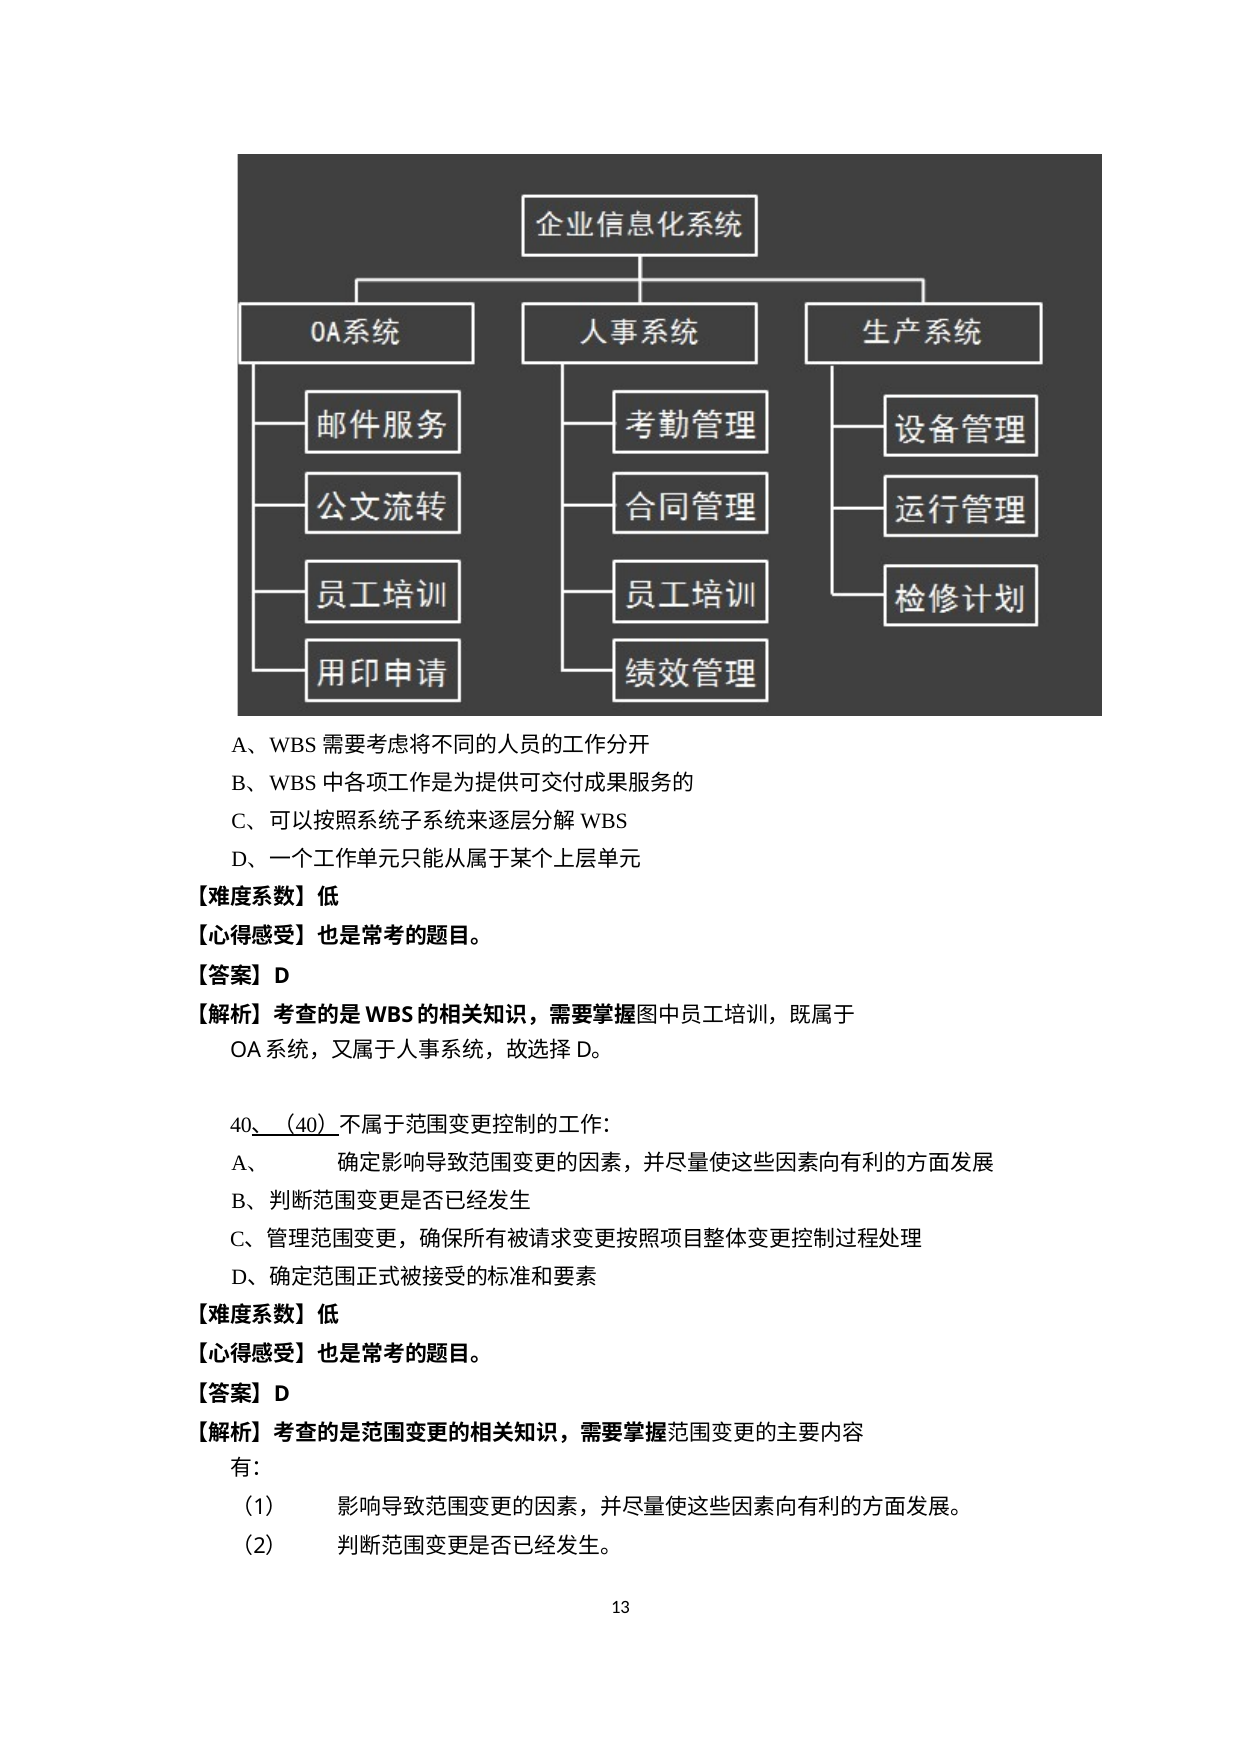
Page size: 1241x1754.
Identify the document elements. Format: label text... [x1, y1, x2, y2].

text 【答案】D [186, 1376, 879, 1408]
subtitle C、管理范围变更，确保所有被请求变更按照项目整体变更控制过程处理 [230, 1221, 1102, 1253]
list 确定影响导致范围变更的因素，并尽量使这些因素向有利的方面发展 [231, 1145, 1098, 1177]
text 【答案】D [186, 958, 879, 990]
text 【解析】考查的是WBS的相关知识，需要掌握图中员工培训，既属于OA系统，又属于人事系统，故选择D。 [186, 997, 879, 1063]
list 影响导致范围变更的因素，并尽量使这些因素向有利的方面发展。 [187, 1489, 1102, 1521]
text 【心得感受】也是常考的题目。 [186, 1336, 879, 1368]
text 【心得感受】也是常考的题目。 [186, 918, 879, 950]
list 判断范围变更是否已经发生。 [187, 1528, 1102, 1560]
list 可以按照系统子系统来逐层分解 WBS [231, 803, 1098, 835]
picture [237, 154, 1102, 716]
list WBS 中各项工作是为提供可交付成果服务的 [231, 765, 1098, 797]
text D、确定范围正式被接受的标准和要素 [231, 1259, 1098, 1291]
text 【难度系数】低 [186, 1297, 879, 1329]
list WBS 需要考虑将不同的人员的工作分开 [231, 727, 1098, 759]
list 判断范围变更是否已经发生 [231, 1183, 1098, 1215]
text 【难度系数】低 [186, 879, 879, 911]
text 【解析】考查的是范围变更的相关知识，需要掌握范围变更的主要内容有： [186, 1415, 879, 1481]
list 一个工作单元只能从属于某个上层单元 [231, 841, 1098, 873]
subtitle 40、（40）不属于范围变更控制的工作： [230, 1107, 1102, 1139]
